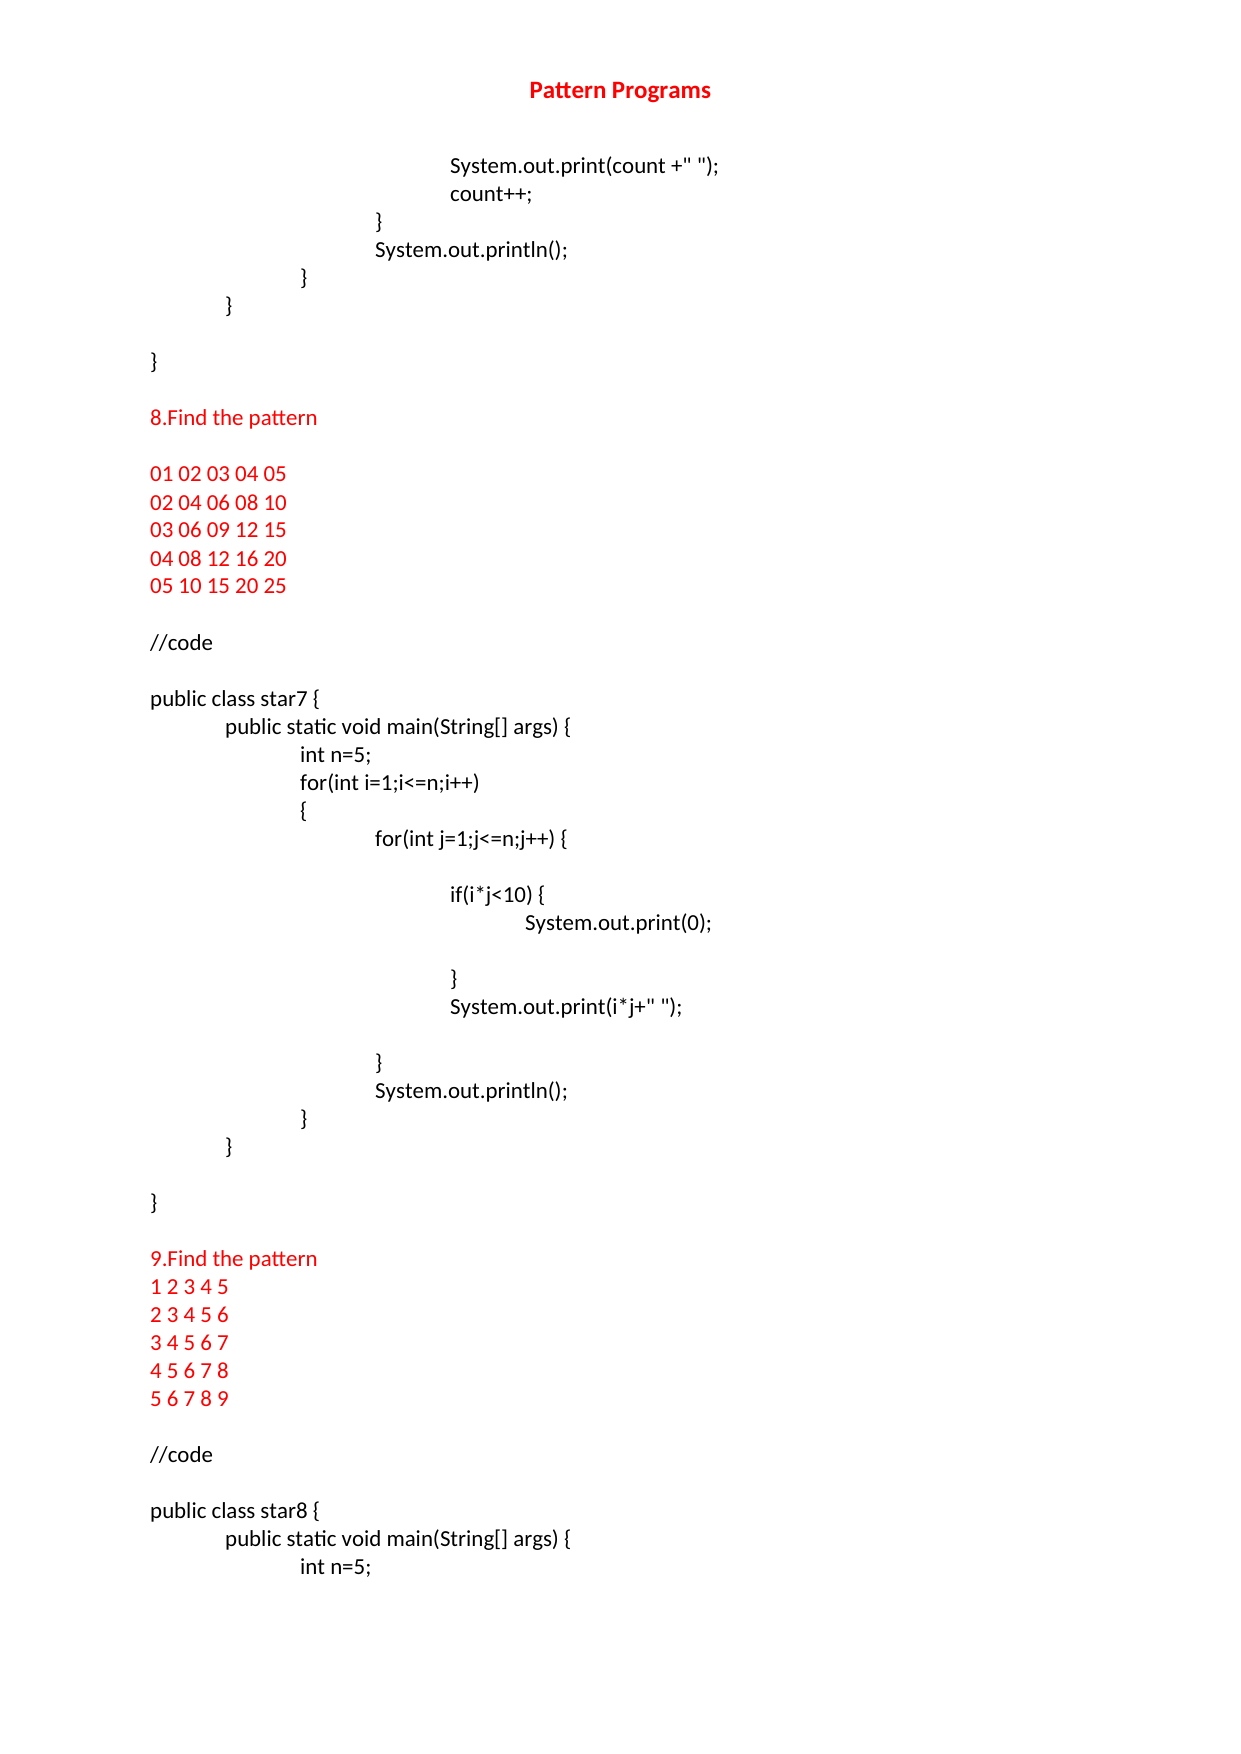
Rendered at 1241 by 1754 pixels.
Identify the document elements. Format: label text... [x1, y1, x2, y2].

text } [150, 263, 1090, 291]
text 4 5 6 7 8 [150, 1356, 1090, 1384]
text } [150, 964, 1090, 992]
text public class star8 { [150, 1496, 1090, 1524]
text public static void main(String[] args) { [150, 1524, 1090, 1552]
text System.out.print(0); [150, 908, 1090, 936]
text 3 4 5 6 7 [150, 1328, 1090, 1356]
text } [150, 291, 1090, 319]
text 02 04 06 08 10 [150, 488, 1090, 516]
text for(int i=1;i<=n;i++) [150, 768, 1090, 796]
text public class star7 { [150, 684, 1090, 712]
text 04 08 12 16 20 [150, 544, 1090, 572]
text System.out.println(); [150, 235, 1090, 263]
text int n=5; [150, 1552, 1090, 1580]
text } [150, 1104, 1090, 1132]
text 03 06 09 12 15 [150, 516, 1090, 544]
text System.out.print(i*j+" "); [150, 992, 1090, 1020]
text public static void main(String[] args) { [150, 712, 1090, 740]
text int n=5; [150, 740, 1090, 768]
text 5 6 7 8 9 [150, 1384, 1090, 1412]
text 9.Find the pattern [150, 1244, 1090, 1272]
text 2 3 4 5 6 [150, 1300, 1090, 1328]
text //code [150, 628, 1090, 656]
text System.out.println(); [150, 1076, 1090, 1104]
text 01 02 03 04 05 [150, 459, 1090, 488]
text //code [150, 1440, 1090, 1468]
text if(i*j<10) { [150, 880, 1090, 908]
text count++; [150, 179, 1090, 207]
text { [150, 796, 1090, 824]
text } [150, 1188, 1090, 1216]
text System.out.print(count +" "); [150, 151, 1090, 179]
text 05 10 15 20 25 [150, 572, 1090, 600]
text } [150, 207, 1090, 235]
text } [150, 1048, 1090, 1076]
text for(int j=1;j<=n;j++) { [150, 824, 1090, 852]
text } [150, 1132, 1090, 1160]
text } [150, 347, 1090, 376]
text 1 2 3 4 5 [150, 1272, 1090, 1300]
text 8.Find the pattern [150, 403, 1090, 432]
